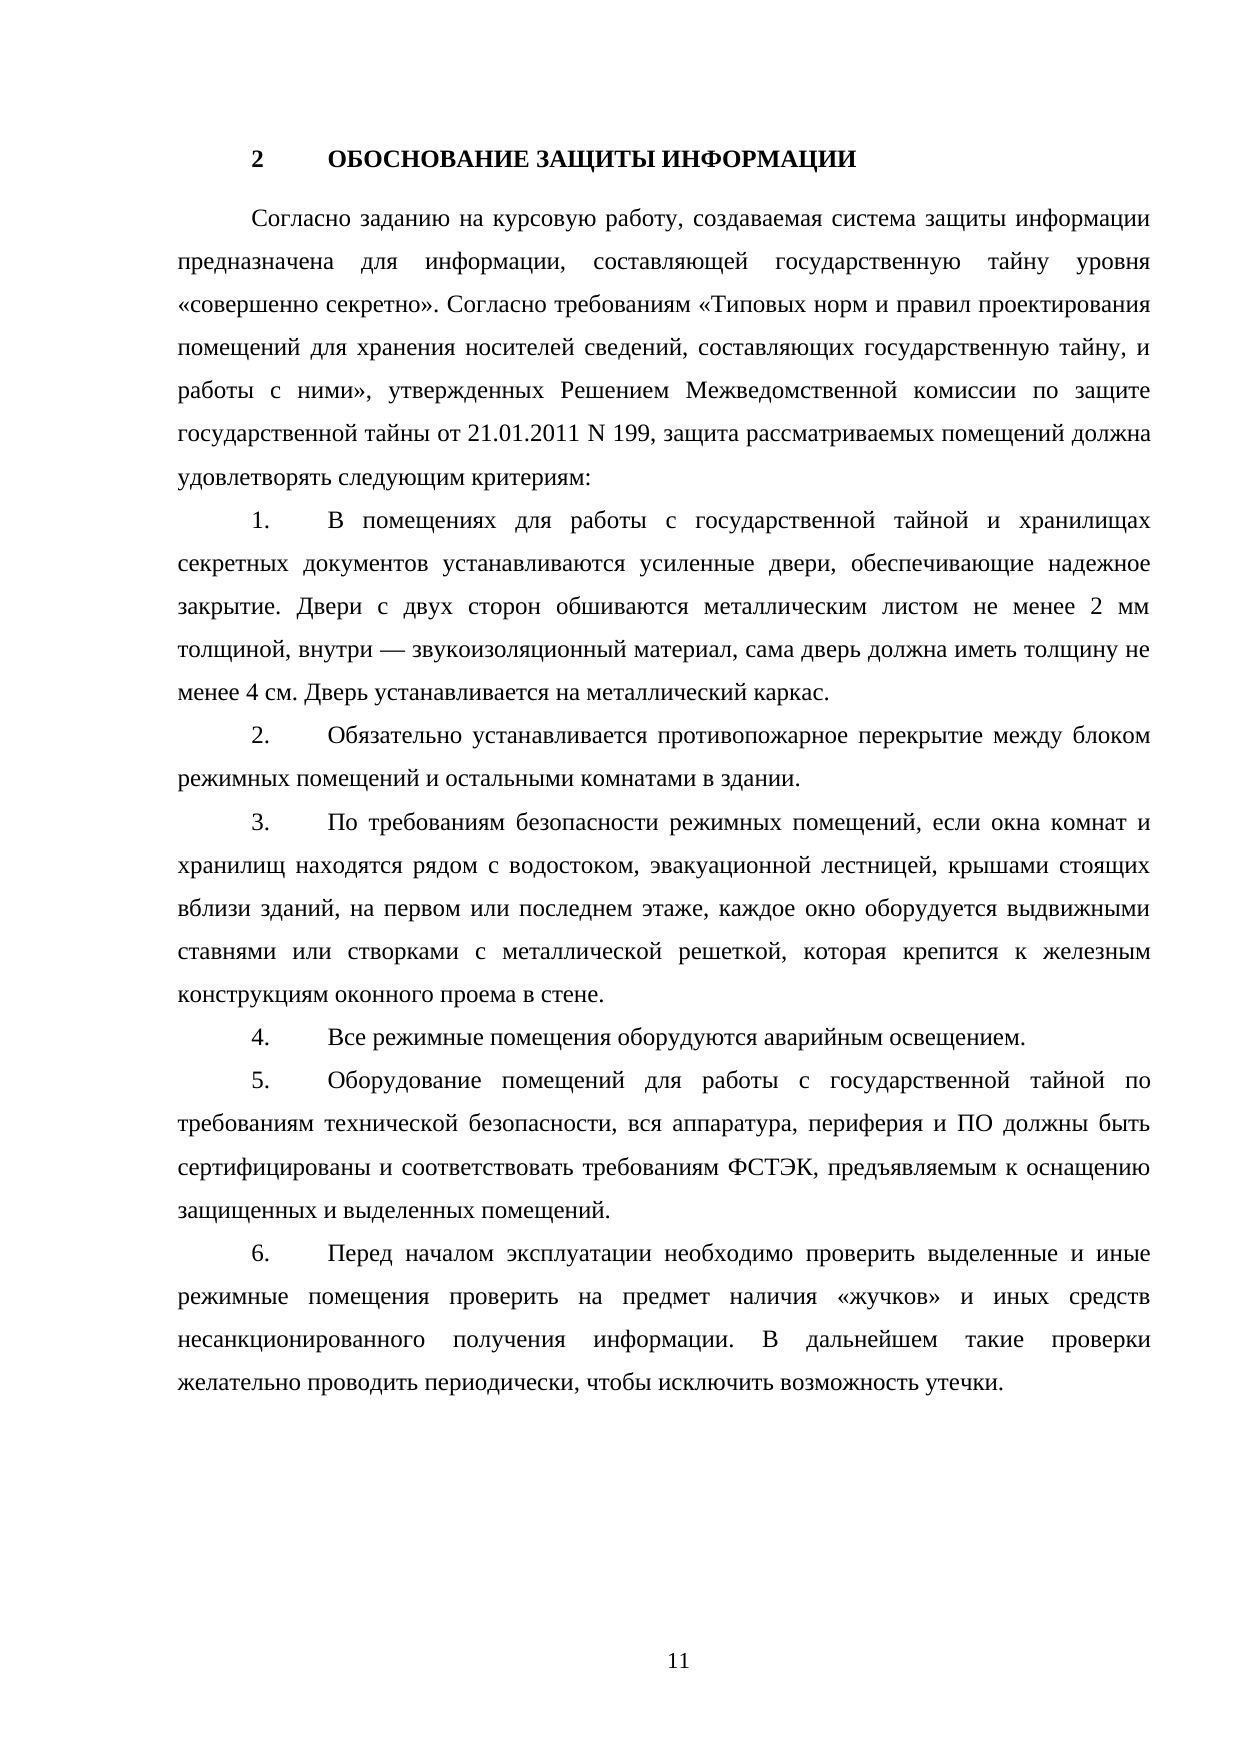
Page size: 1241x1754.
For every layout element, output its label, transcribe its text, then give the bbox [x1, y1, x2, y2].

list Оборудование помещений для работы с государственной тайной по требованиям технической безопасности, вся аппаратура, периферия и ПО должны быть сертифицированы и соответствовать требованиям ФСТЭК, предъявляемым к оснащению защищенных и выделенных помещений. [177, 1065, 1151, 1223]
list В помещениях для работы с государственной тайной и хранилищах секретных документов устанавливаются усиленные двери, обеспечивающие надежное закрытие. Двери с двух сторон обшиваются металлическим листом не менее 2 мм толщиной, внутри — звукоизоляционный материал, сама дверь должна иметь толщину не менее 4 см. Дверь устанавливается на металлический каркас. [177, 505, 1151, 706]
list Обязательно устанавливается противопожарное перекрытие между блоком режимных помещений и остальными комнатами в здании. [177, 720, 1151, 792]
list По требованиям безопасности режимных помещений, если окна комнат и хранилищ находятся рядом с водостоком, эвакуационной лестницей, крышами стоящих вблизи зданий, на первом или последнем этаже, каждое окно оборудуется выдвижными ставнями или створками с металлической решеткой, которая крепится к железным конструкциям оконного проема в стене. [177, 807, 1151, 1008]
subtitle 2 ОБОСНОВАНИЕ ЗАЩИТЫ ИНФОРМАЦИИ [251, 144, 1063, 173]
text Согласно заданию на курсовую работу, создаваемая система защиты информации предназначена для информации, составляющей государственную тайну уровня «совершенно секретно». Согласно требованиям «Типовых норм и правил проектирования помещений для хранения носителей сведений, составляющих государственную тайну, и работы с ними», утвержденных Решением Межведомственной комиссии по защите государственной тайны от 21.01.2011 N 199, защита рассматриваемых помещений должна удовлетворять следующим критериям: [177, 203, 1151, 490]
list Перед началом эксплуатации необходимо проверить выделенные и иные режимные помещения проверить на предмет наличия «жучков» и иных средств несанкционированного получения информации. В дальнейшем такие проверки желательно проводить периодически, чтобы исключить возможность утечки. [177, 1238, 1151, 1396]
list Все режимные помещения оборудуются аварийным освещением. [177, 1022, 1151, 1051]
